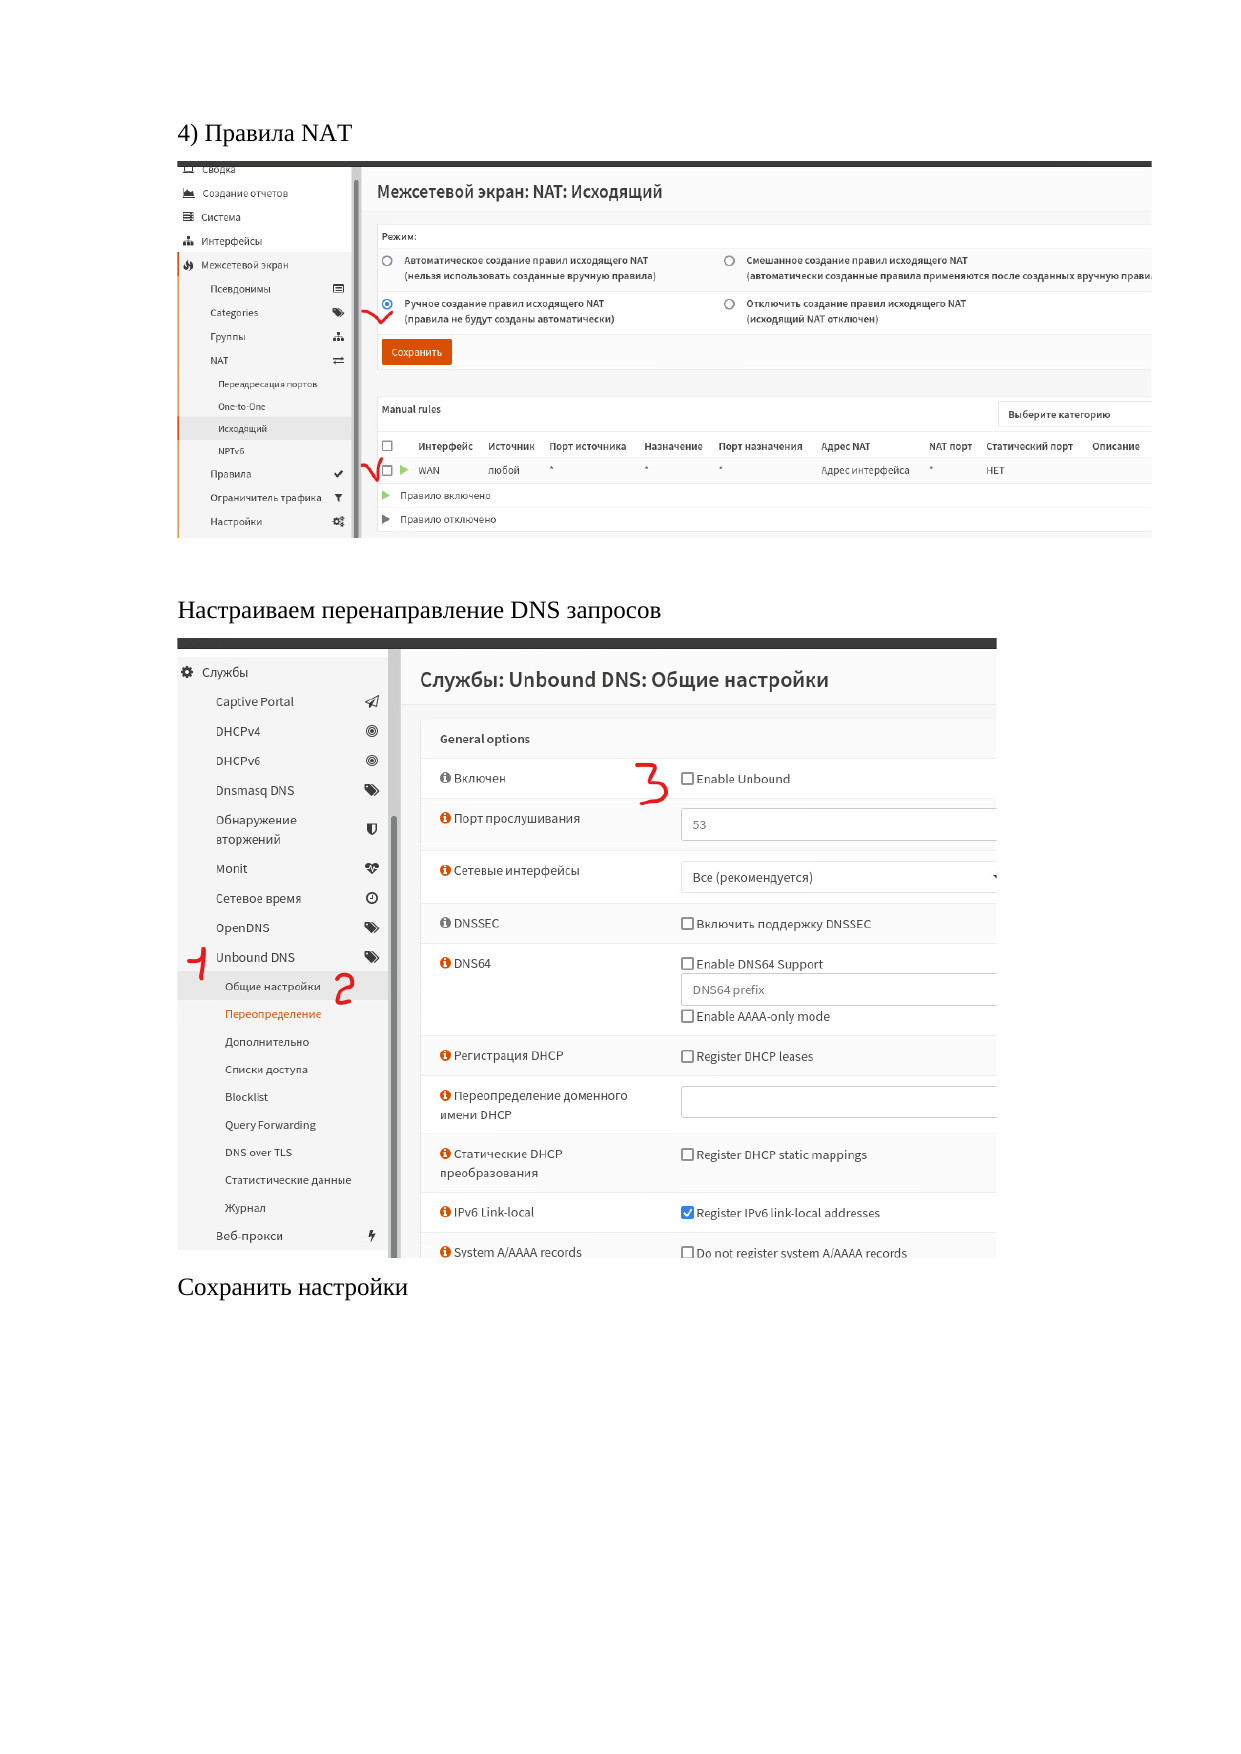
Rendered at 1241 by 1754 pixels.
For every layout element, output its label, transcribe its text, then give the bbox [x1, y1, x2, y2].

text 4) Правила NAT [177, 118, 1152, 147]
text Настраиваем перенаправление DNS запросов [177, 595, 1152, 624]
picture [177, 161, 1152, 538]
text Сохранить настройки [177, 1272, 1152, 1301]
picture [177, 638, 997, 1258]
